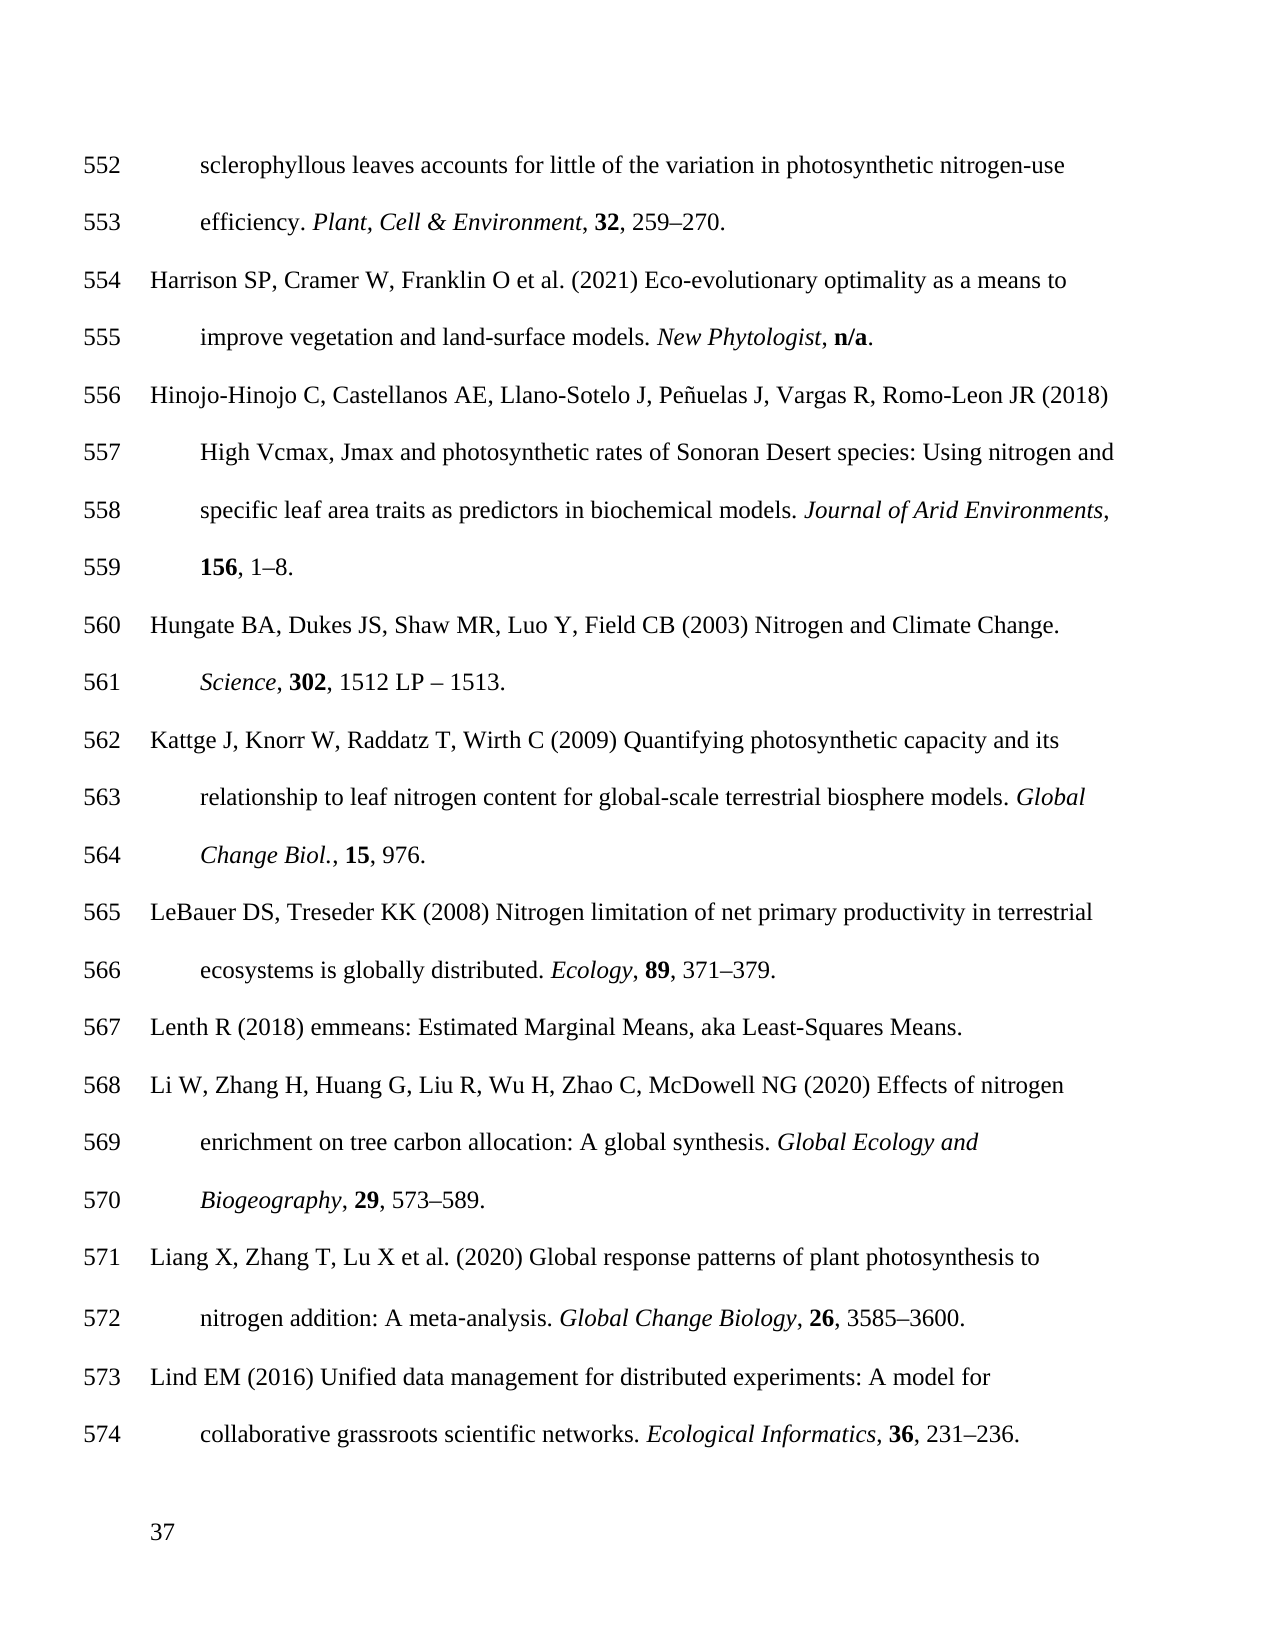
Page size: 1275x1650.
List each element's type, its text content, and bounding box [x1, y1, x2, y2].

text Liang X, Zhang T, Lu X et al. (2020) Global response patterns of plant photosynthesis to nitrogen addition: A meta‐analysis. Global Change Biology, 26, 3585–3600. [150, 1242, 1125, 1331]
text Li W, Zhang H, Huang G, Liu R, Wu H, Zhao C, McDowell NG (2020) Effects of nitrogen enrichment on tree carbon allocation: A global synthesis. Global Ecology and Biogeography, 29, 573–589. [150, 1070, 1125, 1214]
text Kattge J, Knorr W, Raddatz T, Wirth C (2009) Quantifying photosynthetic capacity and its relationship to leaf nitrogen content for global-scale terrestrial biosphere models. Global Change Biol., 15, 976. [150, 725, 1125, 869]
text Lind EM (2016) Unified data management for distributed experiments: A model for collaborative grassroots scientific networks. Ecological Informatics, 36, 231–236. [150, 1362, 1125, 1448]
text Hinojo-Hinojo C, Castellanos AE, Llano-Sotelo J, Peñuelas J, Vargas R, Romo-Leon JR (2018) High Vcmax, Jmax and photosynthetic rates of Sonoran Desert species: Using nitrogen and specific leaf area traits as predictors in biochemical models. Journal of Arid Environments, 156, 1–8. [150, 380, 1125, 581]
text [150, 150, 1125, 236]
text Hungate BA, Dukes JS, Shaw MR, Luo Y, Field CB (2003) Nitrogen and Climate Change. Science, 302, 1512 LP – 1513. [150, 610, 1125, 696]
text Harrison SP, Cramer W, Franklin O et al. (2021) Eco-evolutionary optimality as a means to improve vegetation and land-surface models. New Phytologist, n/a. [150, 265, 1125, 351]
text Lenth R (2018) emmeans: Estimated Marginal Means, aka Least-Squares Means. [150, 1012, 1125, 1041]
text LeBauer DS, Treseder KK (2008) Nitrogen limitation of net primary productivity in terrestrial ecosystems is globally distributed. Ecology, 89, 371–379. [150, 897, 1125, 984]
